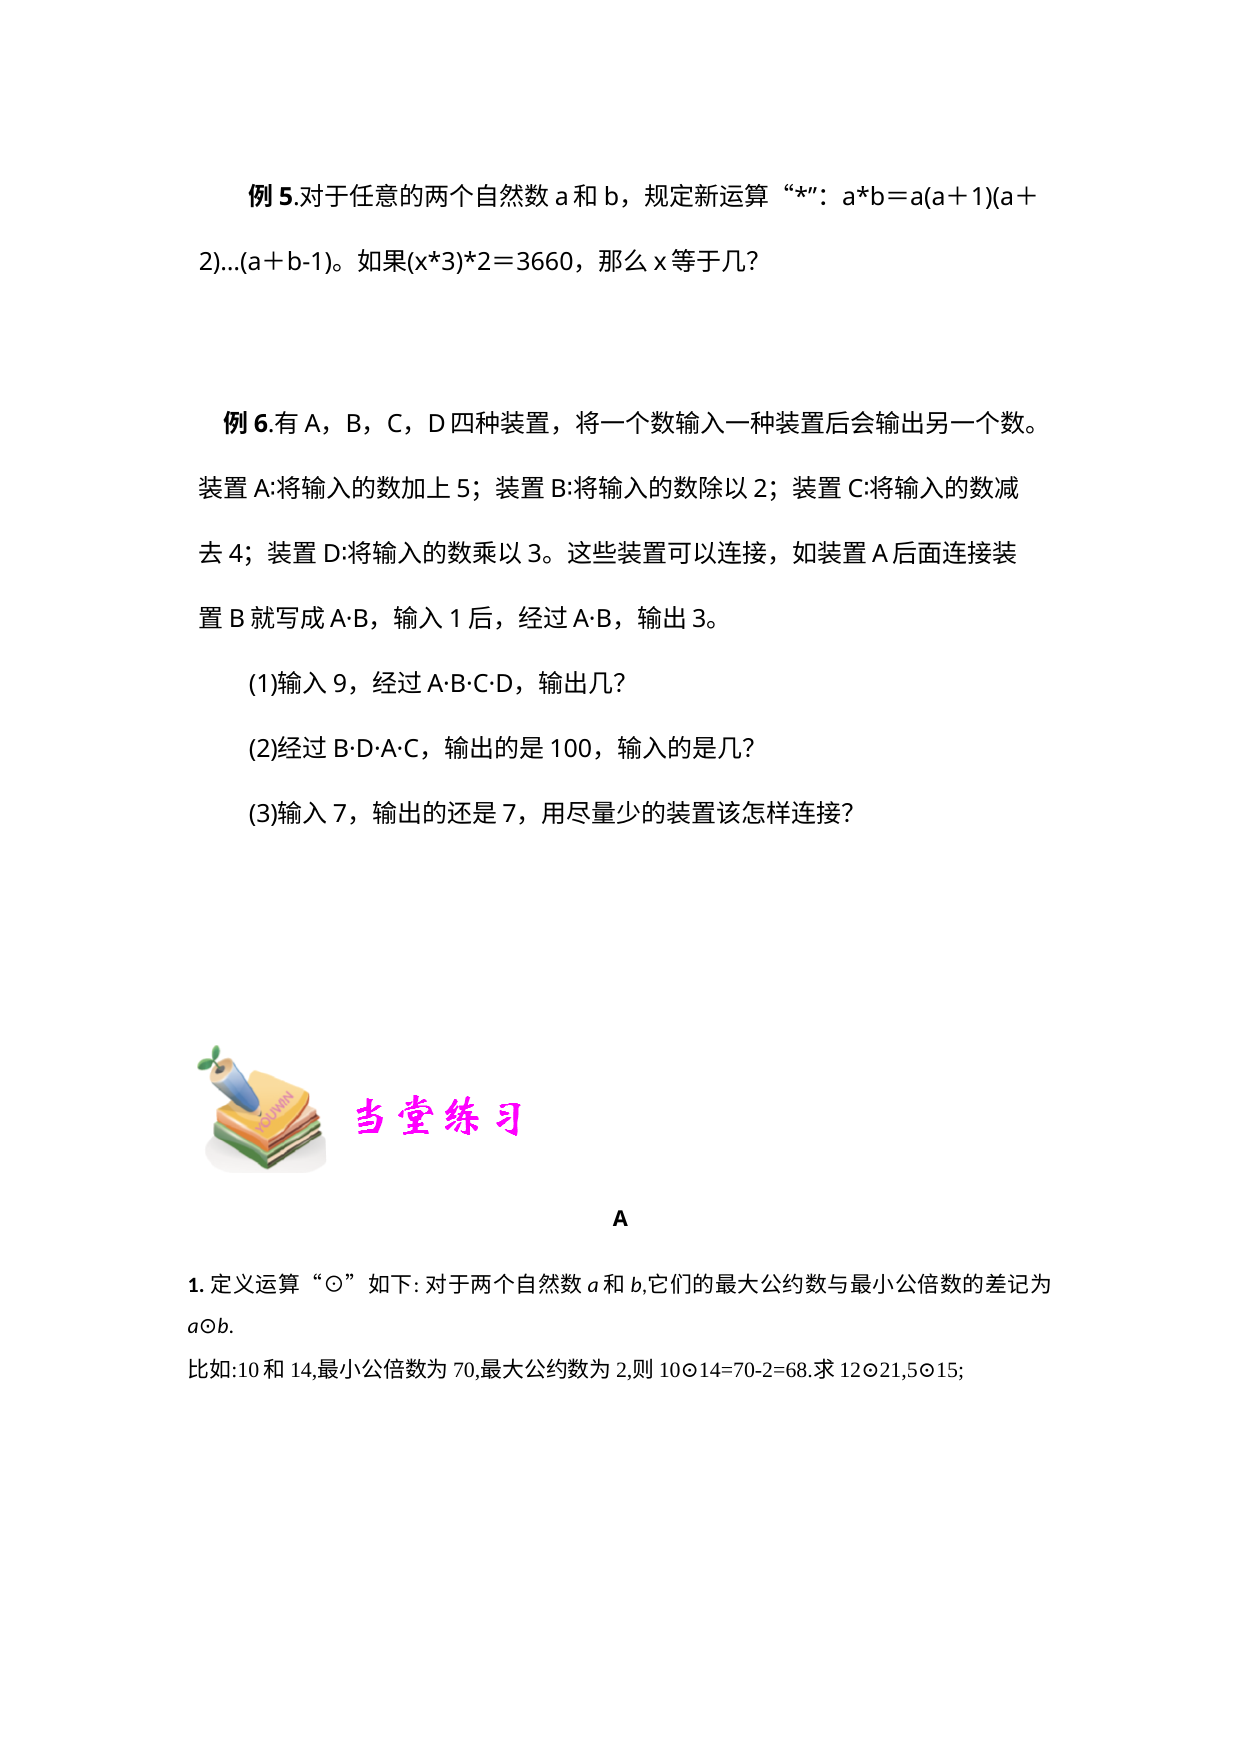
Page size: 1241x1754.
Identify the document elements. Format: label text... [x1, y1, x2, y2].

text (3)输入7，输出的还是7，用尽量少的装置该怎样连接？ [198, 779, 1042, 844]
text (1)输入9，经过A·B·C·D，输出几？ [198, 649, 1042, 714]
picture [187, 1039, 530, 1173]
text 例5.对于任意的两个自然数a和b，规定新运算“*”：a*b＝a(a＋1)(a＋2)…(a＋b-1)。如果(x*3)*2＝3660，那么x等于几？ [198, 162, 1042, 292]
text 比如:10和14,最小公倍数为70,最大公约数为2,则10⊙14=70-2=68.求12⊙21,5⊙15; [187, 1352, 1050, 1384]
text (2)经过B·D·A·C，输出的是100，输入的是几？ [198, 714, 1042, 779]
text 1. 定义运算“⊙”如下: 对于两个自然数a和b,它们的最大公约数与最小公倍数的差记为a⊙b. [187, 1267, 1053, 1339]
text A [187, 1202, 1053, 1234]
text 例6.有A，B，C，D四种装置，将一个数输入一种装置后会输出另一个数。装置A∶将输入的数加上5；装置B∶将输入的数除以2；装置C∶将输入的数减去4；装置D∶将输入的数乘以3。这些装置可以连接，如装置A后面连接装置B就写成A·B，输入1后，经过A·B，输出3。 [198, 389, 1042, 649]
